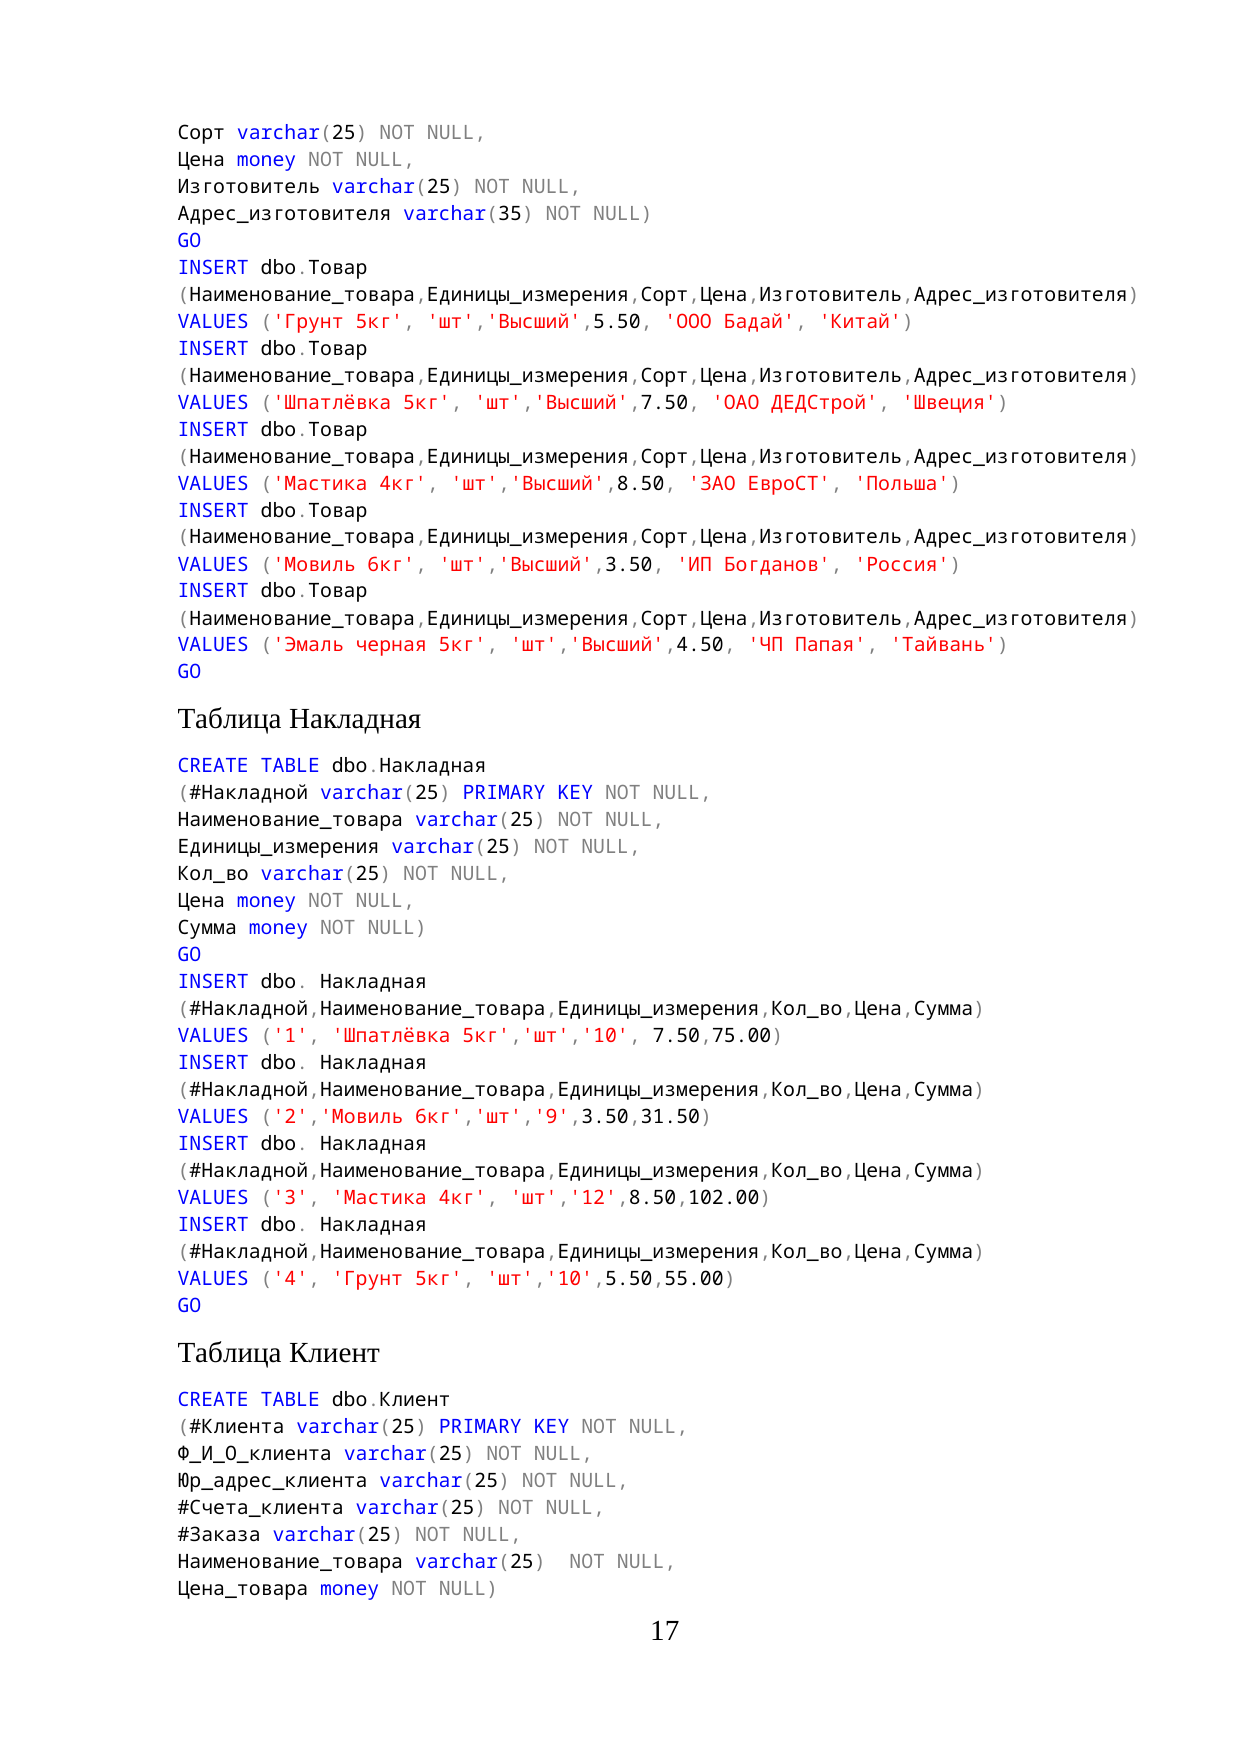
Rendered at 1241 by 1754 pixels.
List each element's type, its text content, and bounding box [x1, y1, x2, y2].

text GO [177, 226, 1152, 253]
text VALUES ('4', 'Грунт 5кг', 'шт','10',5.50,55.00) [177, 1264, 1152, 1291]
text Сумма money NOT NULL) [177, 913, 1152, 940]
text CREATE TABLE dbo.Накладная [177, 752, 1152, 778]
text GO [177, 940, 1152, 967]
text #Заказа varchar(25) NOT NULL, [177, 1520, 1152, 1547]
text Наименование_товара varchar(25) NOT NULL, [177, 806, 1152, 832]
text Сорт varchar(25) NOT NULL, [177, 118, 1152, 145]
text INSERT dbo.Товар (Наименование_товара,Единицы_измерения,Сорт,Цена,Изготовитель,Адрес_изготовителя) [177, 577, 1152, 631]
text VALUES ('3', 'Мастика 4кг', 'шт','12',8.50,102.00) [177, 1183, 1152, 1210]
text Юр_адрес_клиента varchar(25) NOT NULL, [177, 1466, 1152, 1493]
text Изготовитель varchar(25) NOT NULL, [177, 172, 1152, 199]
text INSERT dbo.Товар (Наименование_товара,Единицы_измерения,Сорт,Цена,Изготовитель,Адрес_изготовителя) [177, 496, 1152, 550]
text (#Накладной varchar(25) PRIMARY KEY NOT NULL, [177, 778, 1152, 806]
text Кол_во varchar(25) NOT NULL, [177, 859, 1152, 886]
text Адрес_изготовителя varchar(35) NOT NULL) [177, 199, 1152, 226]
text CREATE TABLE dbo.Клиент [177, 1385, 1152, 1412]
text Единицы_измерения varchar(25) NOT NULL, [177, 832, 1152, 859]
text VALUES ('2','Мовиль 6кг','шт','9',3.50,31.50) [177, 1102, 1152, 1129]
text GO [177, 658, 1152, 685]
text (#Клиента varchar(25) PRIMARY KEY NOT NULL, [177, 1412, 1152, 1439]
text INSERT dbo. Накладная (#Накладной,Наименование_товара,Единицы_измерения,Кол_во,Цена,Сумма) [177, 1129, 1152, 1183]
text Ф_И_О_клиента varchar(25) NOT NULL, [177, 1439, 1152, 1466]
text INSERT dbo.Товар (Наименование_товара,Единицы_измерения,Сорт,Цена,Изготовитель,Адрес_изготовителя) [177, 415, 1152, 469]
text VALUES ('Эмаль черная 5кг', 'шт','Высший',4.50, 'ЧП Папая', 'Тайвань') [177, 631, 1152, 658]
text INSERT dbo. Накладная (#Накладной,Наименование_товара,Единицы_измерения,Кол_во,Цена,Сумма) [177, 967, 1152, 1021]
text GO [177, 1291, 1152, 1318]
text INSERT dbo.Товар (Наименование_товара,Единицы_измерения,Сорт,Цена,Изготовитель,Адрес_изготовителя) [177, 334, 1152, 388]
text Таблица Накладная [177, 701, 1152, 735]
text Цена_товара money NOT NULL) [177, 1574, 1152, 1601]
text INSERT dbo. Накладная (#Накладной,Наименование_товара,Единицы_измерения,Кол_во,Цена,Сумма) [177, 1048, 1152, 1102]
text Наименование_товара varchar(25) NOT NULL, [177, 1547, 1152, 1574]
text VALUES ('Шпатлёвка 5кг', 'шт','Высший',7.50, 'ОАО ДЕДСтрой', 'Швеция') [177, 388, 1152, 415]
text Цена money NOT NULL, [177, 886, 1152, 913]
text #Счета_клиента varchar(25) NOT NULL, [177, 1493, 1152, 1520]
text INSERT dbo. Накладная (#Накладной,Наименование_товара,Единицы_измерения,Кол_во,Цена,Сумма) [177, 1210, 1152, 1264]
text Цена money NOT NULL, [177, 145, 1152, 172]
text VALUES ('Мастика 4кг', 'шт','Высший',8.50, 'ЗАО ЕвроСТ', 'Польша') [177, 469, 1152, 496]
text VALUES ('Мовиль 6кг', 'шт','Высший',3.50, 'ИП Богданов', 'Россия') [177, 550, 1152, 577]
text Таблица Клиент [177, 1335, 1152, 1368]
text VALUES ('1', 'Шпатлёвка 5кг','шт','10', 7.50,75.00) [177, 1021, 1152, 1048]
text VALUES ('Грунт 5кг', 'шт','Высший',5.50, 'ООО Бадай', 'Китай') [177, 307, 1152, 334]
text INSERT dbo.Товар (Наименование_товара,Единицы_измерения,Сорт,Цена,Изготовитель,Адрес_изготовителя) [177, 253, 1152, 307]
